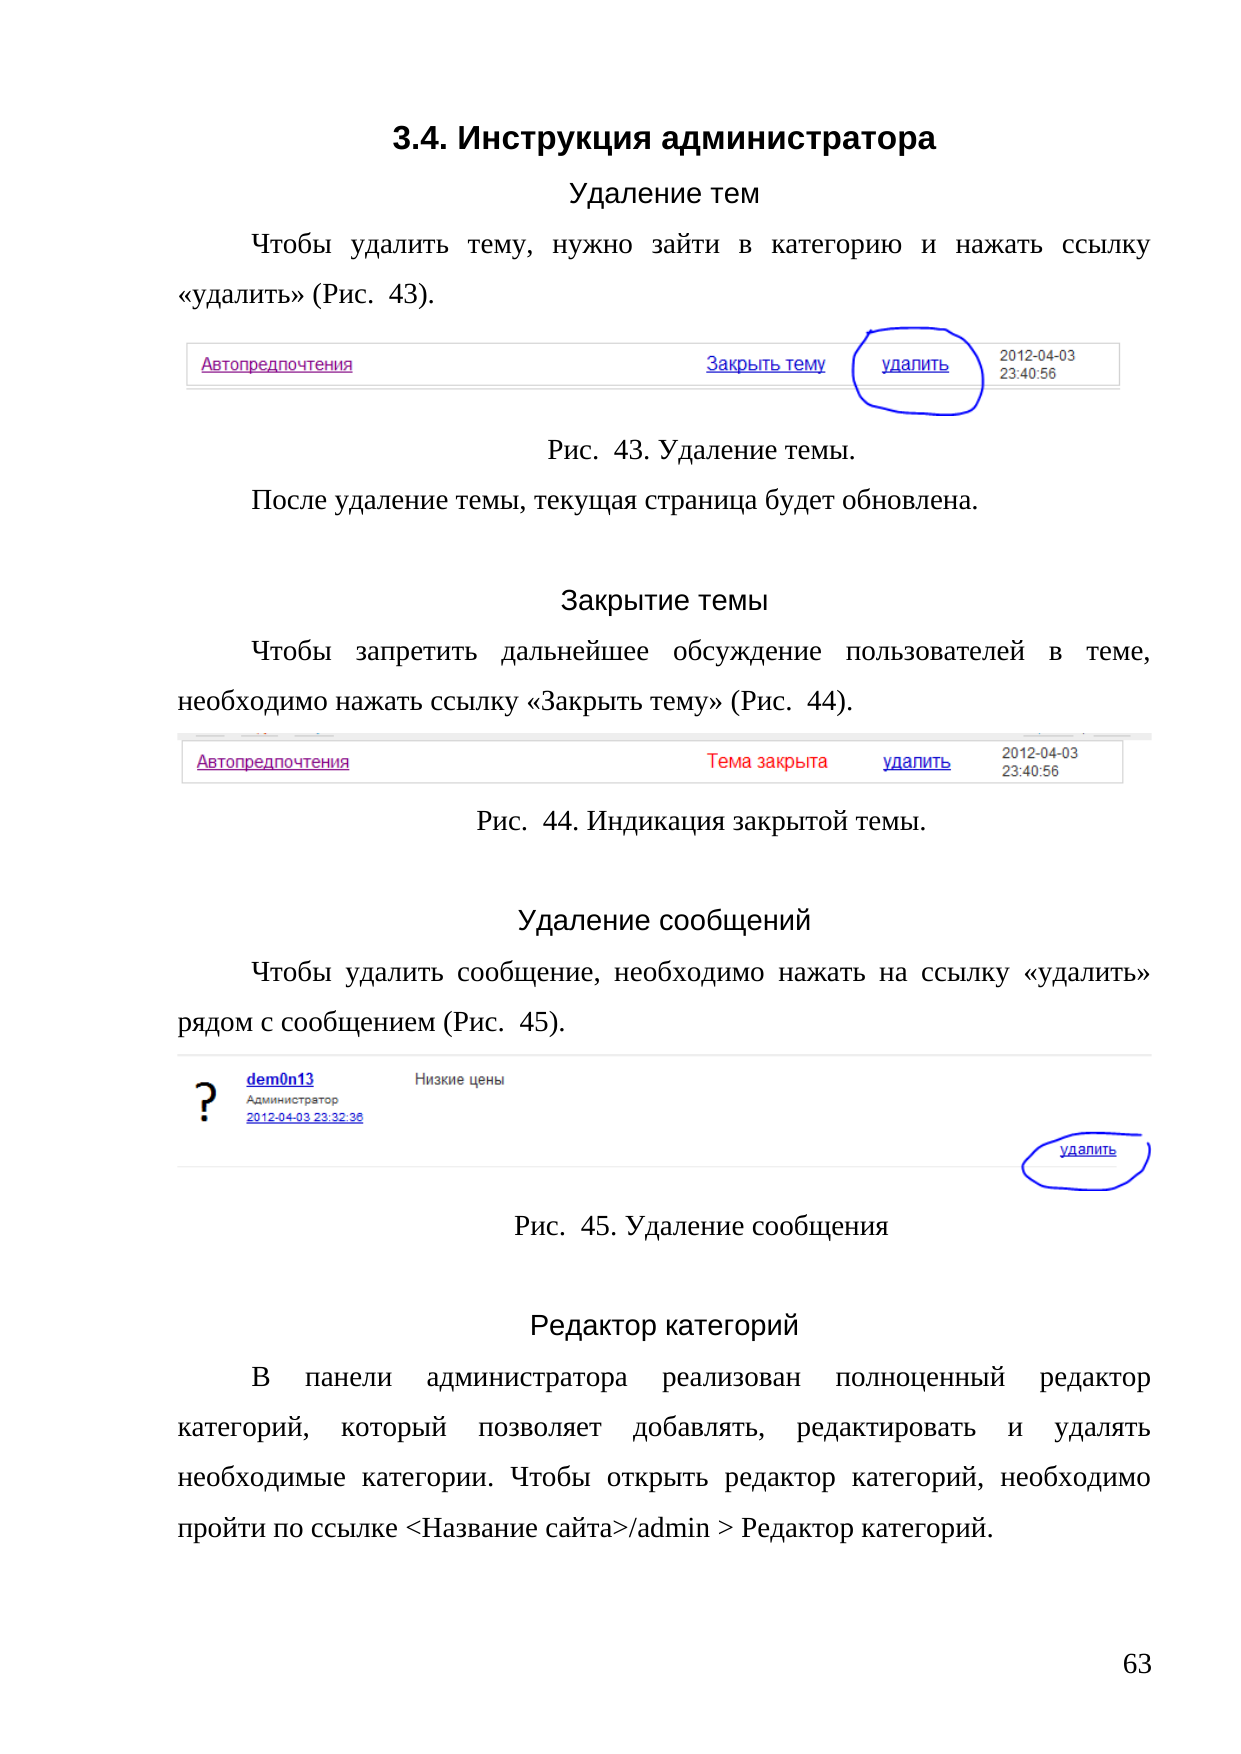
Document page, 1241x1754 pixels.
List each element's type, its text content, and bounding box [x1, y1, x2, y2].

text Рис. 45. Удаление сообщения [177, 1208, 1152, 1241]
text Рис. 43. Удаление темы. [177, 432, 1152, 465]
text После удаление темы, текущая страница будет обновлена. [177, 482, 1152, 516]
subtitle 3.4. Инструкция администратора [177, 118, 1152, 157]
subtitle Редактор категорий [177, 1308, 1152, 1342]
text Рис. 44. Индикация закрытой темы. [177, 803, 1152, 836]
picture [177, 326, 1152, 416]
text Чтобы удалить тему, нужно зайти в категорию и нажать ссылку «удалить» (Рис. 43). [177, 226, 1152, 310]
picture [177, 733, 1152, 786]
subtitle Удаление тем [177, 176, 1152, 209]
subtitle Удаление сообщений [177, 903, 1152, 937]
text В панели администратора реализован полноценный редактор категорий, который позволяет добавлять, редактировать и удалять необходимые категории. Чтобы открыть редактор категорий, необходимо пройти по ссылке <Название сайта>/admin > Редактор категорий. [177, 1359, 1152, 1543]
text Чтобы удалить сообщение, необходимо нажать на ссылку «удалить» рядом с сообщением (Рис. 45). [177, 954, 1152, 1038]
subtitle Закрытие темы [177, 583, 1152, 616]
picture [177, 1054, 1152, 1191]
text Чтобы запретить дальнейшее обсуждение пользователей в теме, необходимо нажать ссылку «Закрыть тему» (Рис. 44). [177, 633, 1152, 717]
